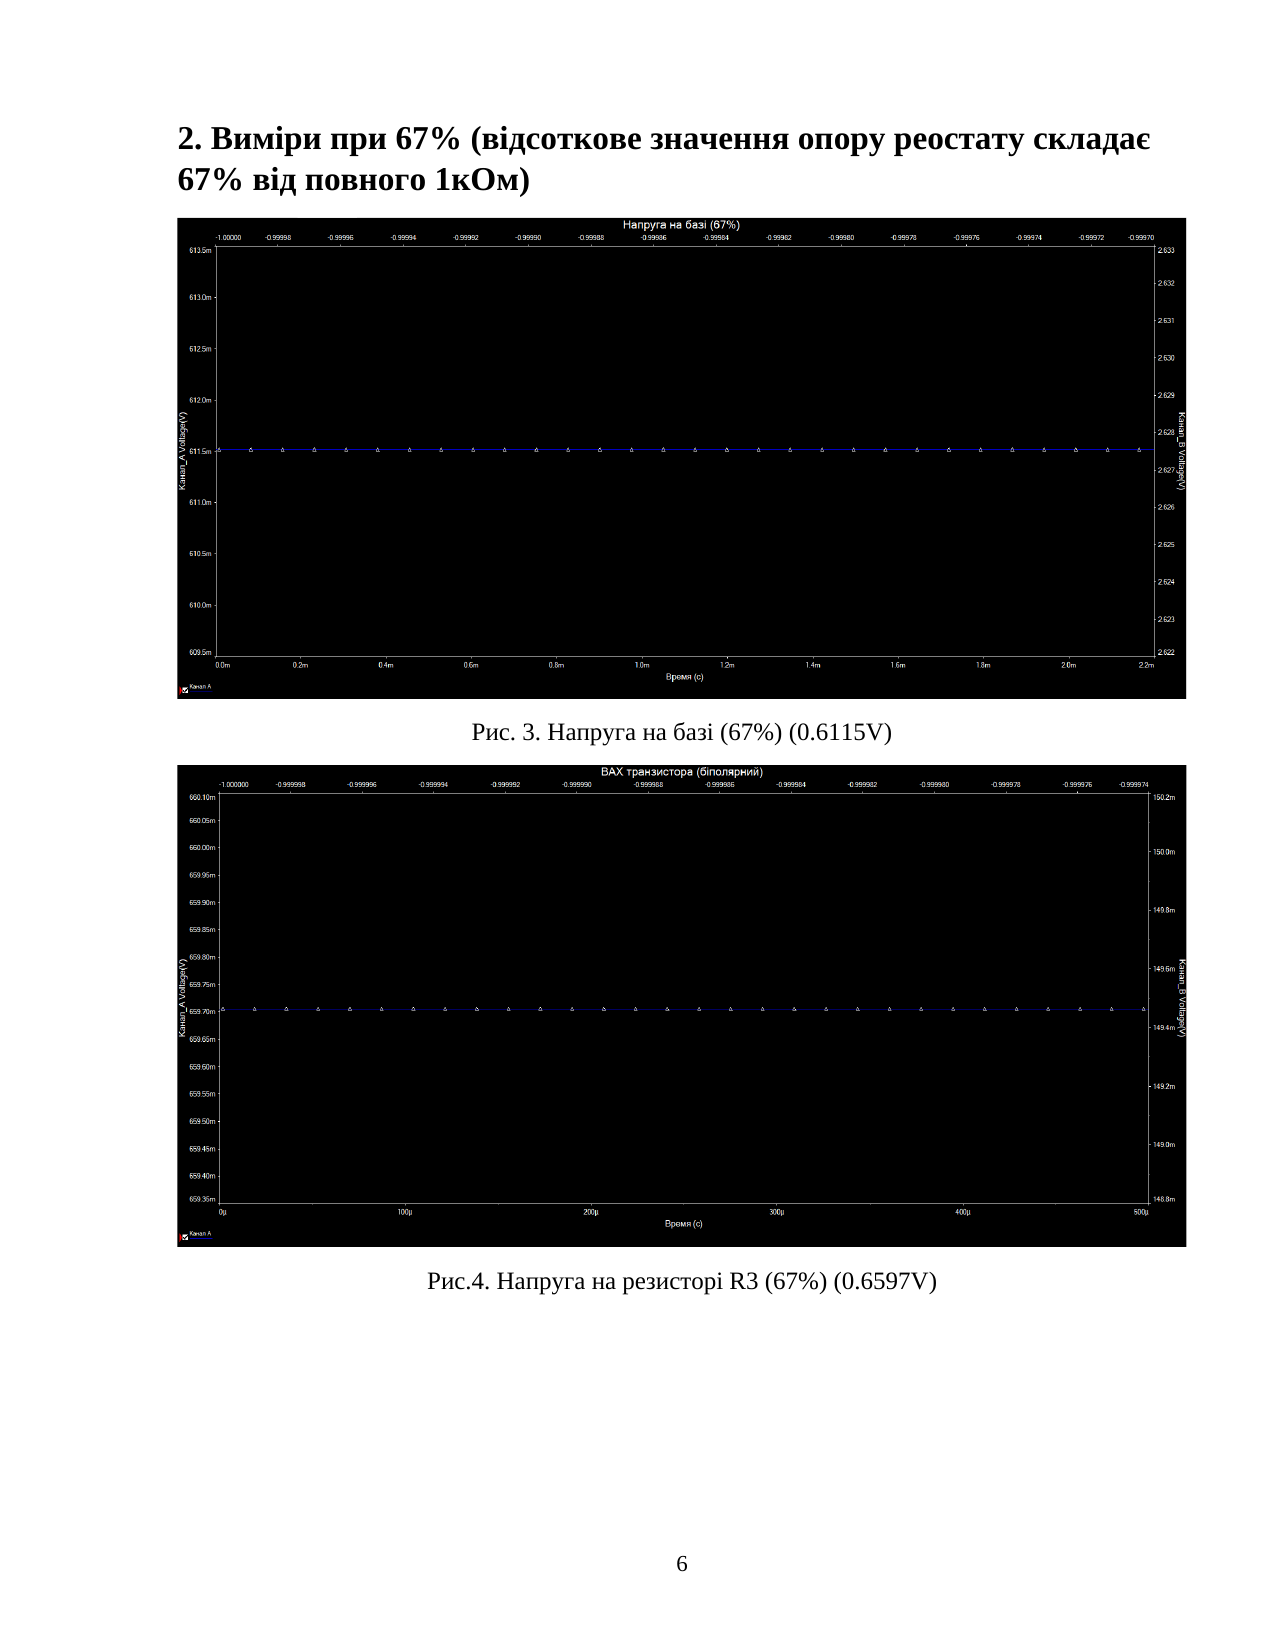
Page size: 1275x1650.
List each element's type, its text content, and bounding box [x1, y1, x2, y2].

text Рис. 3. Напруга на базі (67%) (0.6115V) [177, 717, 1186, 746]
text Рис.4. Напруга на резисторі R3 (67%) (0.6597V) [177, 1266, 1186, 1295]
text 2. Виміри при 67% (відсоткове значення опору реостату складає 67% від повного 1кОм) [177, 118, 1186, 198]
picture [177, 217, 1187, 699]
picture [177, 765, 1187, 1247]
